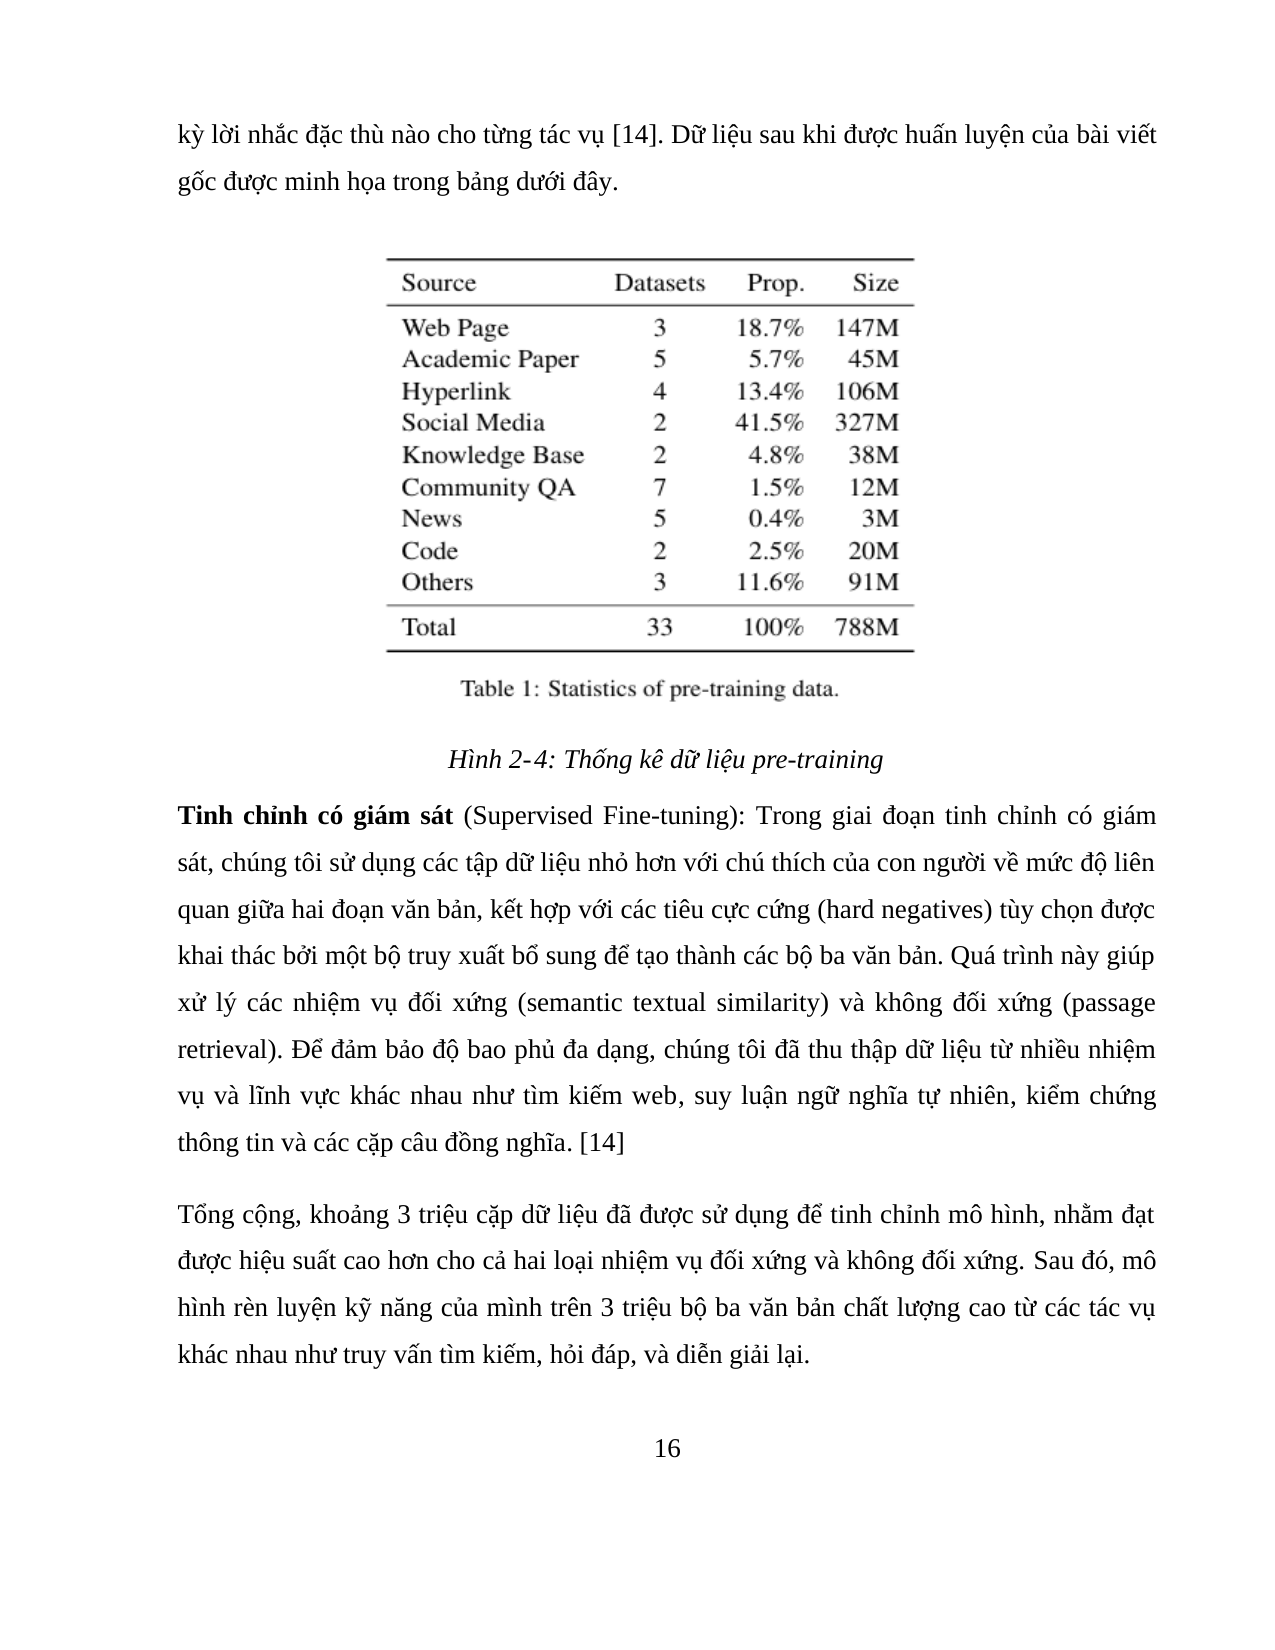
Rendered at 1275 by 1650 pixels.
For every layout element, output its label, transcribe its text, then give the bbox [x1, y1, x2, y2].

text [177, 118, 1157, 196]
text Tổng cộng, khoảng 3 triệu cặp dữ liệu đã được sử dụng để tinh chỉnh mô hình, nhằm đạt được hiệu suất cao hơn cho cả hai loại nhiệm vụ đối xứng và không đối xứng. Sau đó, mô hình rèn luyện kỹ năng của mình trên 3 triệu bộ ba văn bản chất lượng cao từ các tác vụ khác nhau như truy vấn tìm kiếm, hỏi đáp, và diễn giải lại. [177, 1198, 1157, 1369]
text Tinh chỉnh có giám sát (Supervised Fine-tuning): Trong giai đoạn tinh chỉnh có giám sát, chúng tôi sử dụng các tập dữ liệu nhỏ hơn với chú thích của con người về mức độ liên quan giữa hai đoạn văn bản, kết hợp với các tiêu cực cứng (hard negatives) tùy chọn được khai thác bởi một bộ truy xuất bổ sung để tạo thành các bộ ba văn bản. Quá trình này giúp xử lý các nhiệm vụ đối xứng (semantic textual similarity) và không đối xứng (passage retrieval). Để đảm bảo độ bao phủ đa dạng, chúng tôi đã thu thập dữ liệu từ nhiều nhiệm vụ và lĩnh vực khác nhau như tìm kiếm web, suy luận ngữ nghĩa tự nhiên, kiểm chứng thông tin và các cặp câu đồng nghĩa. [177, 799, 1157, 1157]
picture [355, 236, 979, 716]
